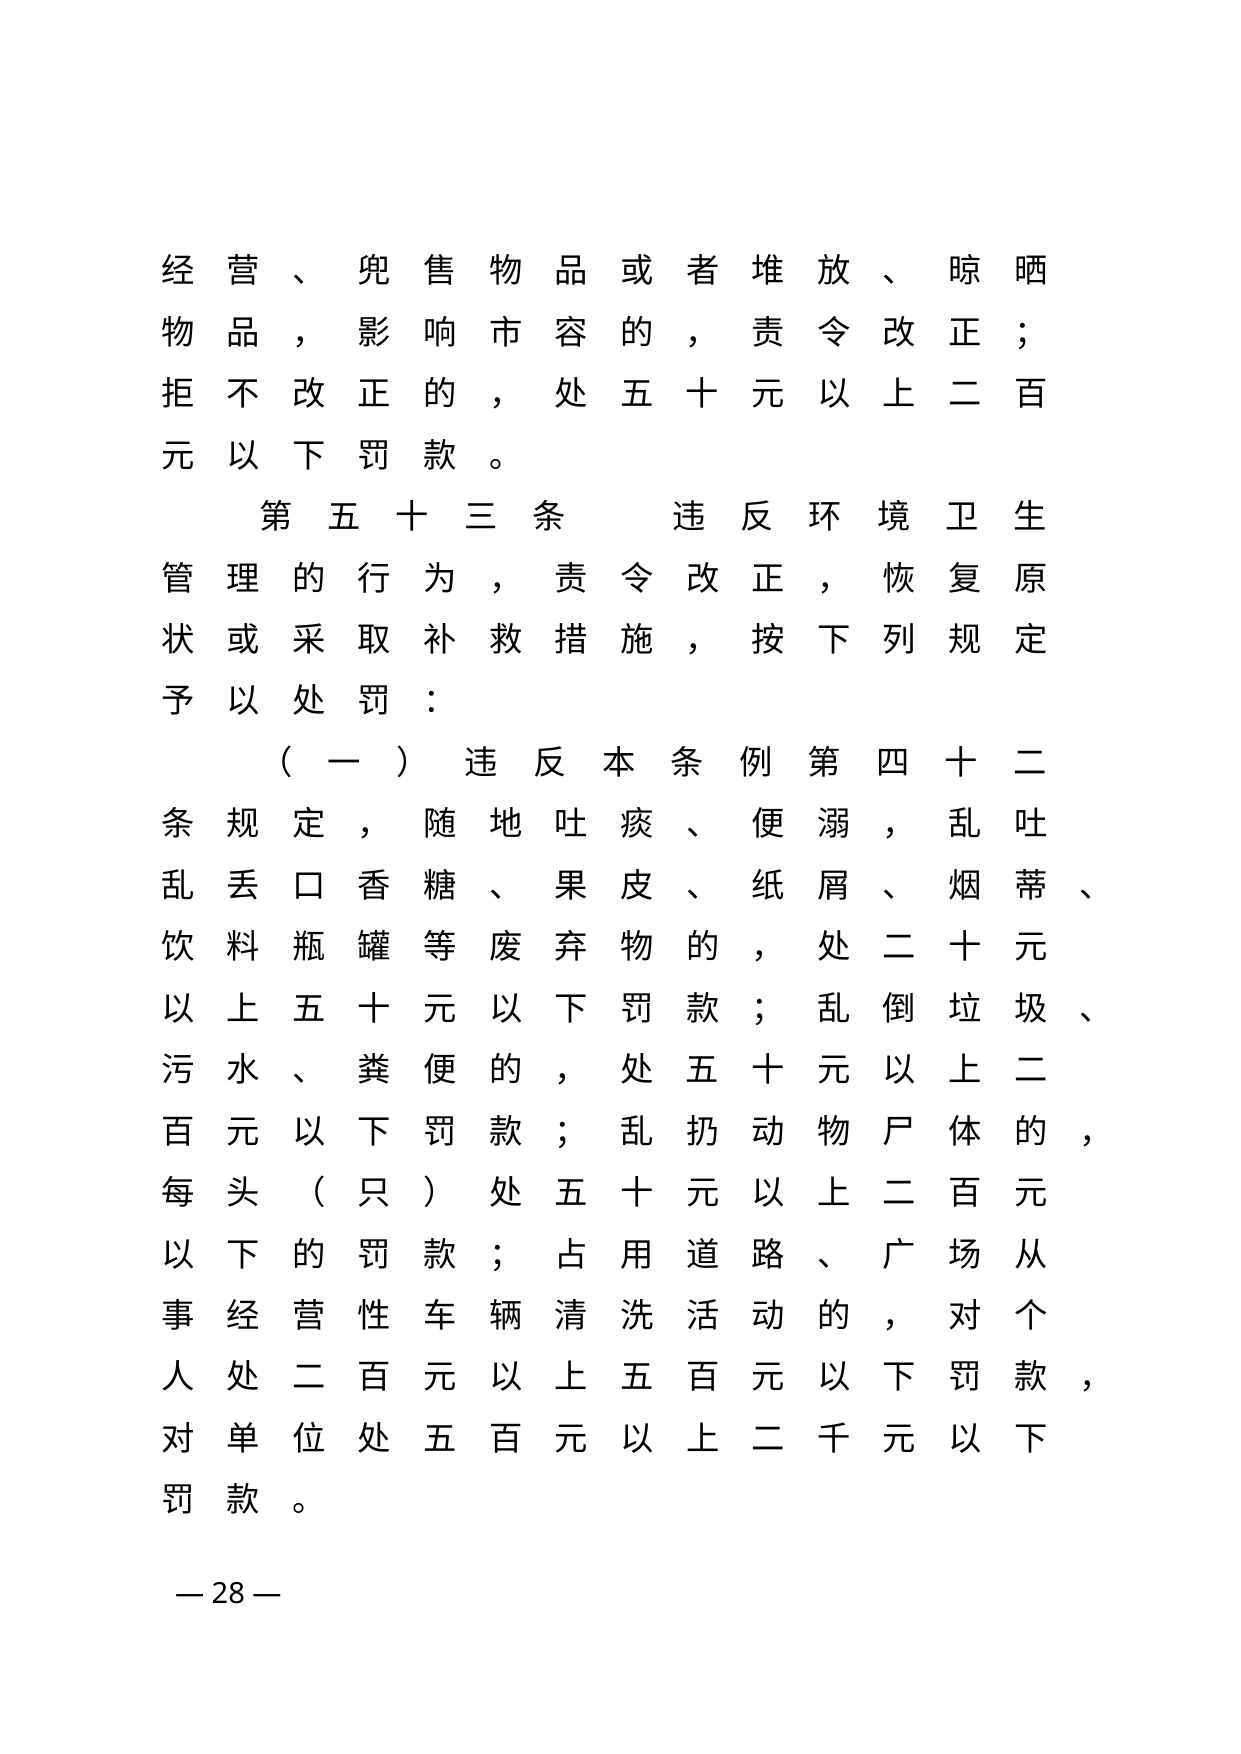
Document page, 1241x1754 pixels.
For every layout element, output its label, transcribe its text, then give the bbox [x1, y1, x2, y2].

text （一）违反本条例第四十二条规定，随地吐痰、便溺，乱吐乱丢口香糖、果皮、纸屑、烟蒂、饮料瓶罐等废弃物的，处二十元以上五十元以下罚款；乱倒垃圾、污水、粪便的，处五十元以上二百元以下罚款；乱扔动物尸体的，每头（只）处五十元以上二百元以下的罚款；占用道路、广场从事经营性车辆清洗活动的，对个人处二百元以上五百元以下罚款，对单位处五百元以上二千元以下罚款。 [161, 729, 1079, 1528]
text 第五十三条 违反环境卫生管理的行为，责令改正，恢复原状或采取补救措施，按下列规定予以处罚： [161, 483, 1079, 729]
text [161, 237, 1079, 483]
